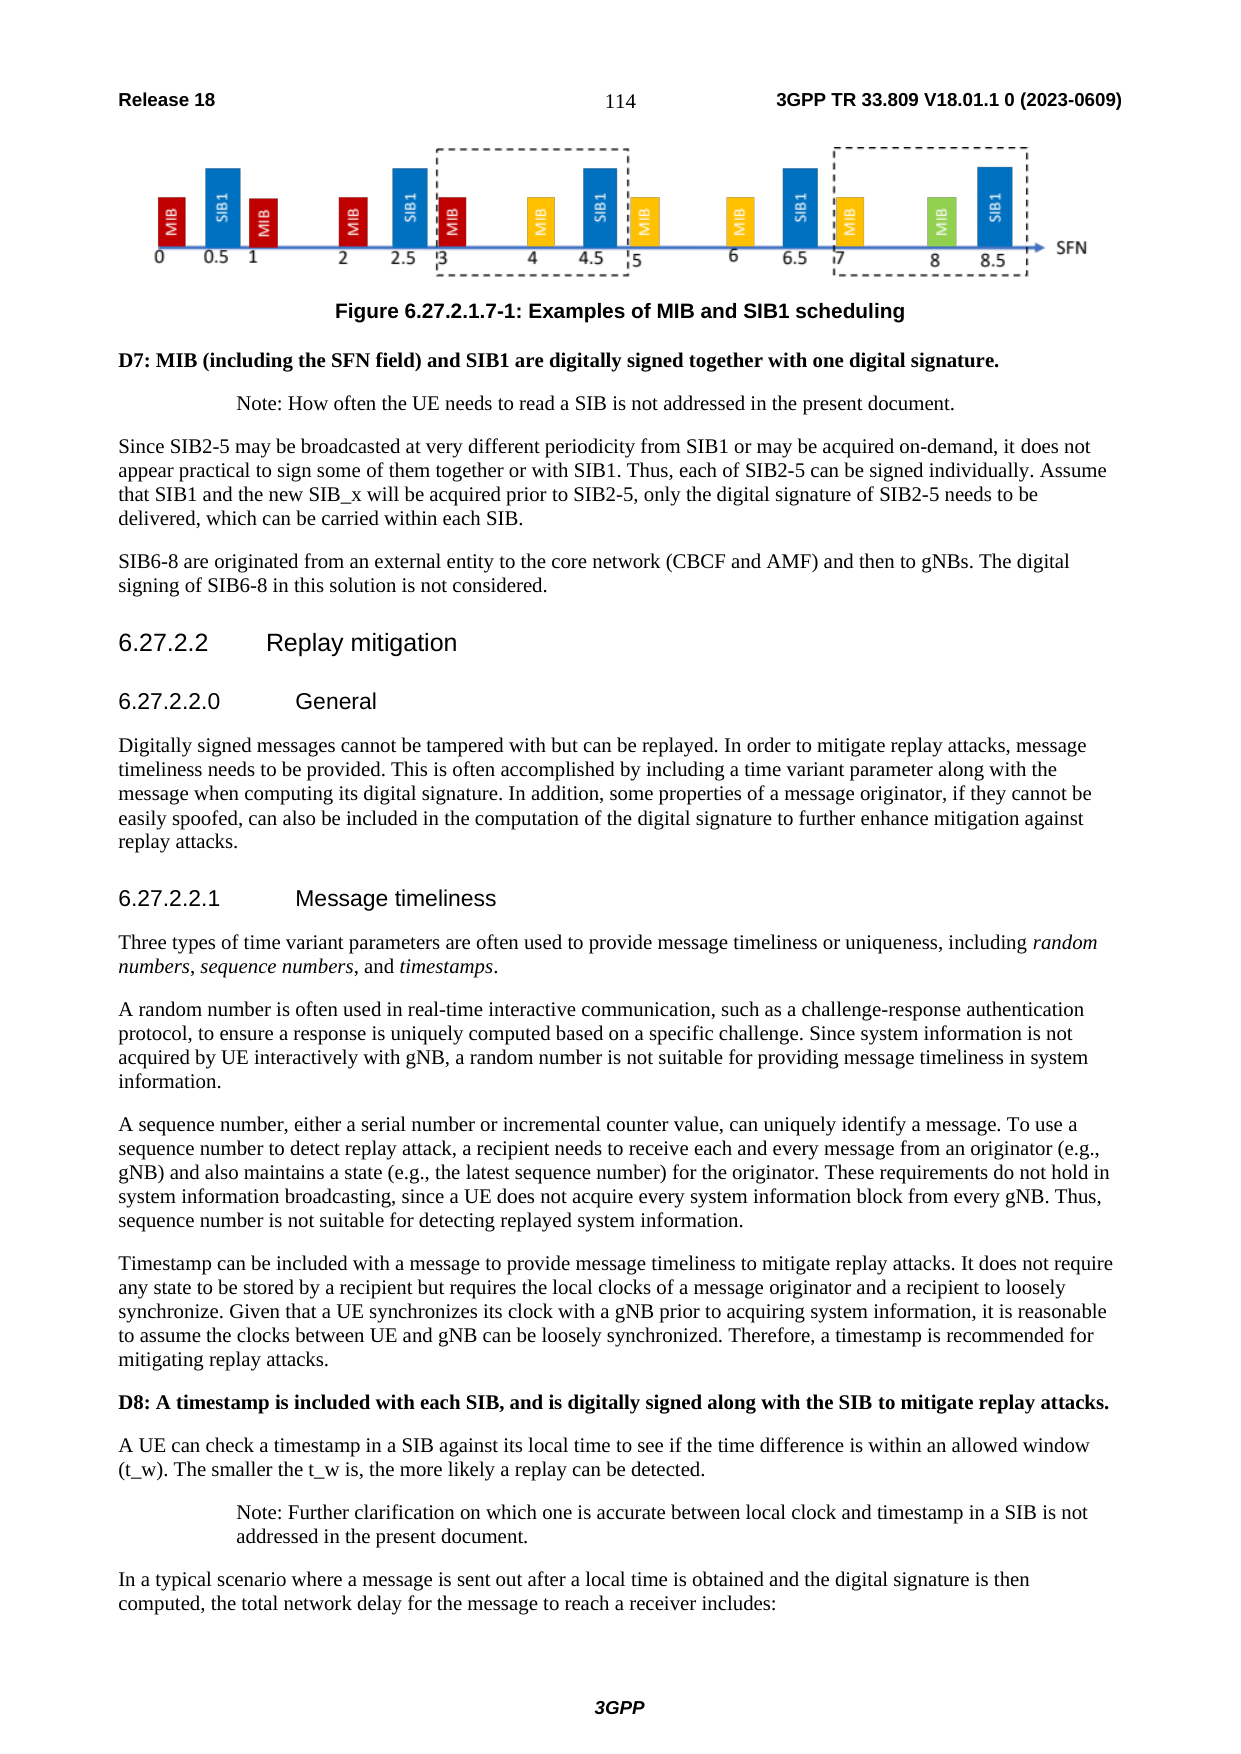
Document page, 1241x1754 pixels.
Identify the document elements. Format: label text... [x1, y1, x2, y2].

subtitle 6.27.2.2 Replay mitigation [118, 628, 1122, 657]
text Figure 6.27.2.1.7-1: Examples of MIB and SIB1 scheduling [118, 299, 1122, 323]
text A random number is often used in real-time interactive communication, such as a challenge-response authentication protocol, to ensure a response is uniquely computed based on a specific challenge. Since system information is not acquired by UE interactively with gNB, a random number is not suitable for providing message timeliness in system information. [118, 997, 1122, 1093]
text A sequence number, either a serial number or incremental counter value, can uniquely identify a message. To use a sequence number to detect replay attack, a recipient needs to receive each and every message from an originator (e.g., gNB) and also maintains a state (e.g., the latest sequence number) for the originator. These requirements do not hold in system information broadcasting, since a UE does not acquire every system information block from every gNB. Thus, sequence number is not suitable for detecting replayed system information. [118, 1112, 1122, 1232]
text In a typical scenario where a message is sent out after a local time is obtained and the digital signature is then computed, the total network delay for the message to reach a receiver includes: [118, 1566, 1122, 1614]
text A UE can check a timestamp in a SIB against its local time to see if the time difference is within an allowed window (t_w). The smaller the t_w is, the more likely a replay can be detected. [118, 1433, 1122, 1481]
text Three types of time variant parameters are often used to provide message timeliness or uniqueness, including random numbers, sequence numbers, and timestamps. [118, 930, 1122, 978]
text Since SIB2-5 may be broadcasted at very different periodicity from SIB1 or may be acquired on-demand, it does not appear practical to sign some of them together or with SIB1. Thus, each of SIB2-5 can be signed individually. Assume that SIB1 and the new SIB_x will be acquired prior to SIB2-5, only the digital signature of SIB2-5 needs to be delivered, which can be carried within each SIB. [118, 434, 1122, 530]
text SIB6-8 are originated from an external entity to the core network (CBCF and AMF) and then to gNBs. The digital signing of SIB6-8 in this solution is not considered. [118, 549, 1122, 597]
text Digitally signed messages cannot be tampered with but can be replayed. In order to mitigate replay attacks, message timeliness needs to be provided. This is often accomplished by including a time variant parameter along with the message when computing its digital signature. In addition, some properties of a message originator, if they cannot be easily spoofed, can also be included in the computation of the digital signature to further enhance mitigation against replay attacks. [118, 733, 1122, 853]
text D8: A timestamp is included with each SIB, and is digitally signed along with the SIB to mitigate replay attacks. [118, 1390, 1122, 1414]
text Note: Further clarification on which one is accurate between local clock and timestamp in a SIB is not addressed in the present document. [148, 1499, 1122, 1548]
subtitle 6.27.2.2.1 Message timeliness [118, 885, 1122, 911]
text D7: MIB (including the SFN field) and SIB1 are digitally signed together with one digital signature. [118, 348, 1122, 372]
text Note: How often the UE needs to read a SIB is not addressed in the present document. [148, 391, 1122, 415]
subtitle 6.27.2.2.0 General [118, 688, 1122, 714]
text Timestamp can be included with a message to provide message timeliness to mitigate replay attacks. It does not require any state to be stored by a recipient but requires the local clocks of a message originator and a recipient to loosely synchronize. Given that a UE synchronizes its clock with a gNB prior to acquiring system information, it is reasonable to assume the clocks between UE and gNB can be loosely synchronized. Therefore, a timestamp is recommended for mitigating replay attacks. [118, 1251, 1122, 1371]
